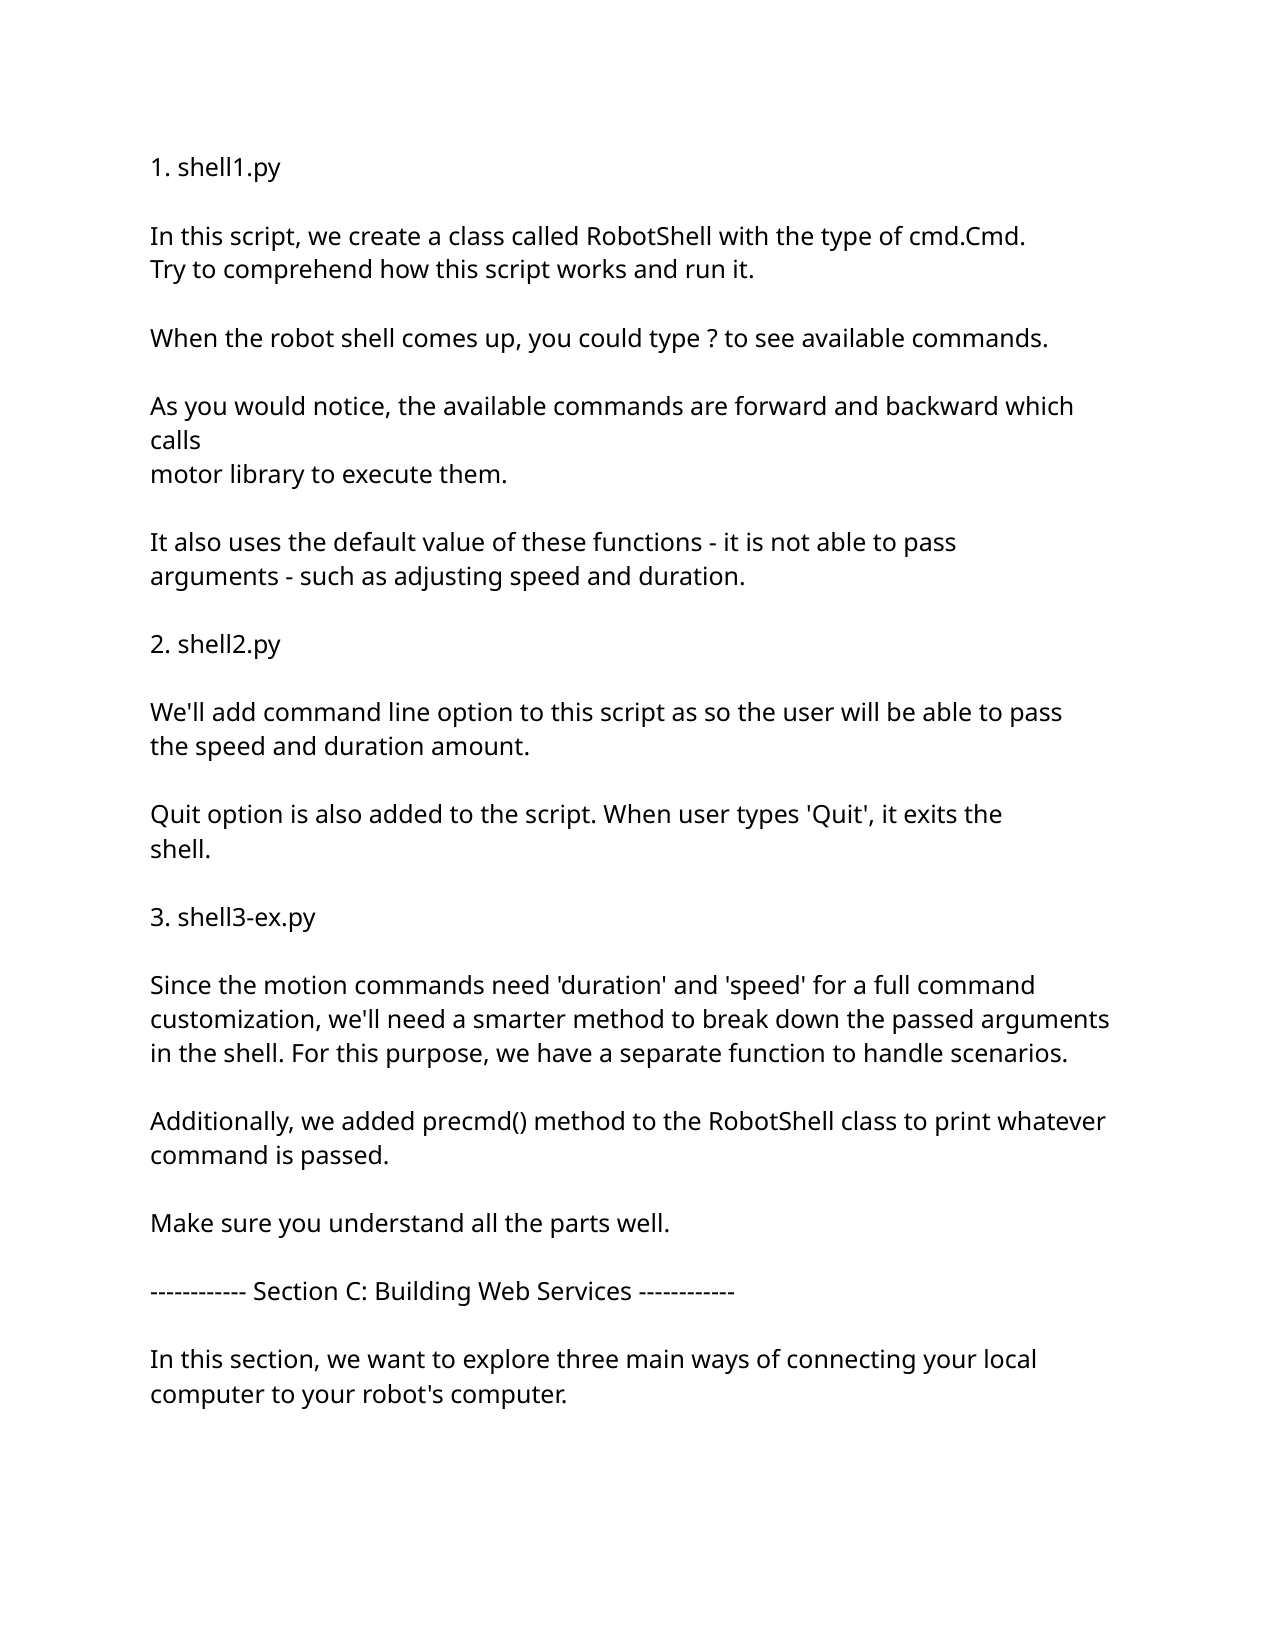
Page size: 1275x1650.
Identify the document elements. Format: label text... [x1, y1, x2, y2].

text We'll add command line option to this script as so the user will be able to pass the speed and duration amount. [150, 695, 1125, 797]
text Quit option is also added to the script. When user types 'Quit', it exits the shell. [150, 797, 1125, 899]
text 3. shell3-ex.py [150, 899, 1125, 967]
text Since the motion commands need 'duration' and 'speed' for a full command customization, we'll need a smarter method to break down the passed arguments in the shell. For this purpose, we have a separate function to handle scenarios. [150, 967, 1125, 1070]
text When the robot shell comes up, you could type ? to see available commands. [150, 320, 1125, 388]
text 1. shell1.py [150, 150, 1125, 218]
text It also uses the default value of these functions - it is not able to pass arguments - such as adjusting speed and duration. [150, 525, 1125, 627]
text ------------ Section C: Building Web Services ------------ [150, 1240, 1125, 1308]
text As you would notice, the available commands are forward and backward which calls motor library to execute them. [150, 388, 1125, 525]
text 2. shell2.py [150, 627, 1125, 695]
text In this section, we want to explore three main ways of connecting your local computer to your robot's computer. [150, 1308, 1125, 1410]
text Make sure you understand all the parts well. [150, 1172, 1125, 1240]
text In this script, we create a class called RobotShell with the type of cmd.Cmd. Try to comprehend how this script works and run it. [150, 218, 1125, 320]
text Additionally, we added precmd() method to the RobotShell class to print whatever command is passed. [150, 1070, 1125, 1172]
